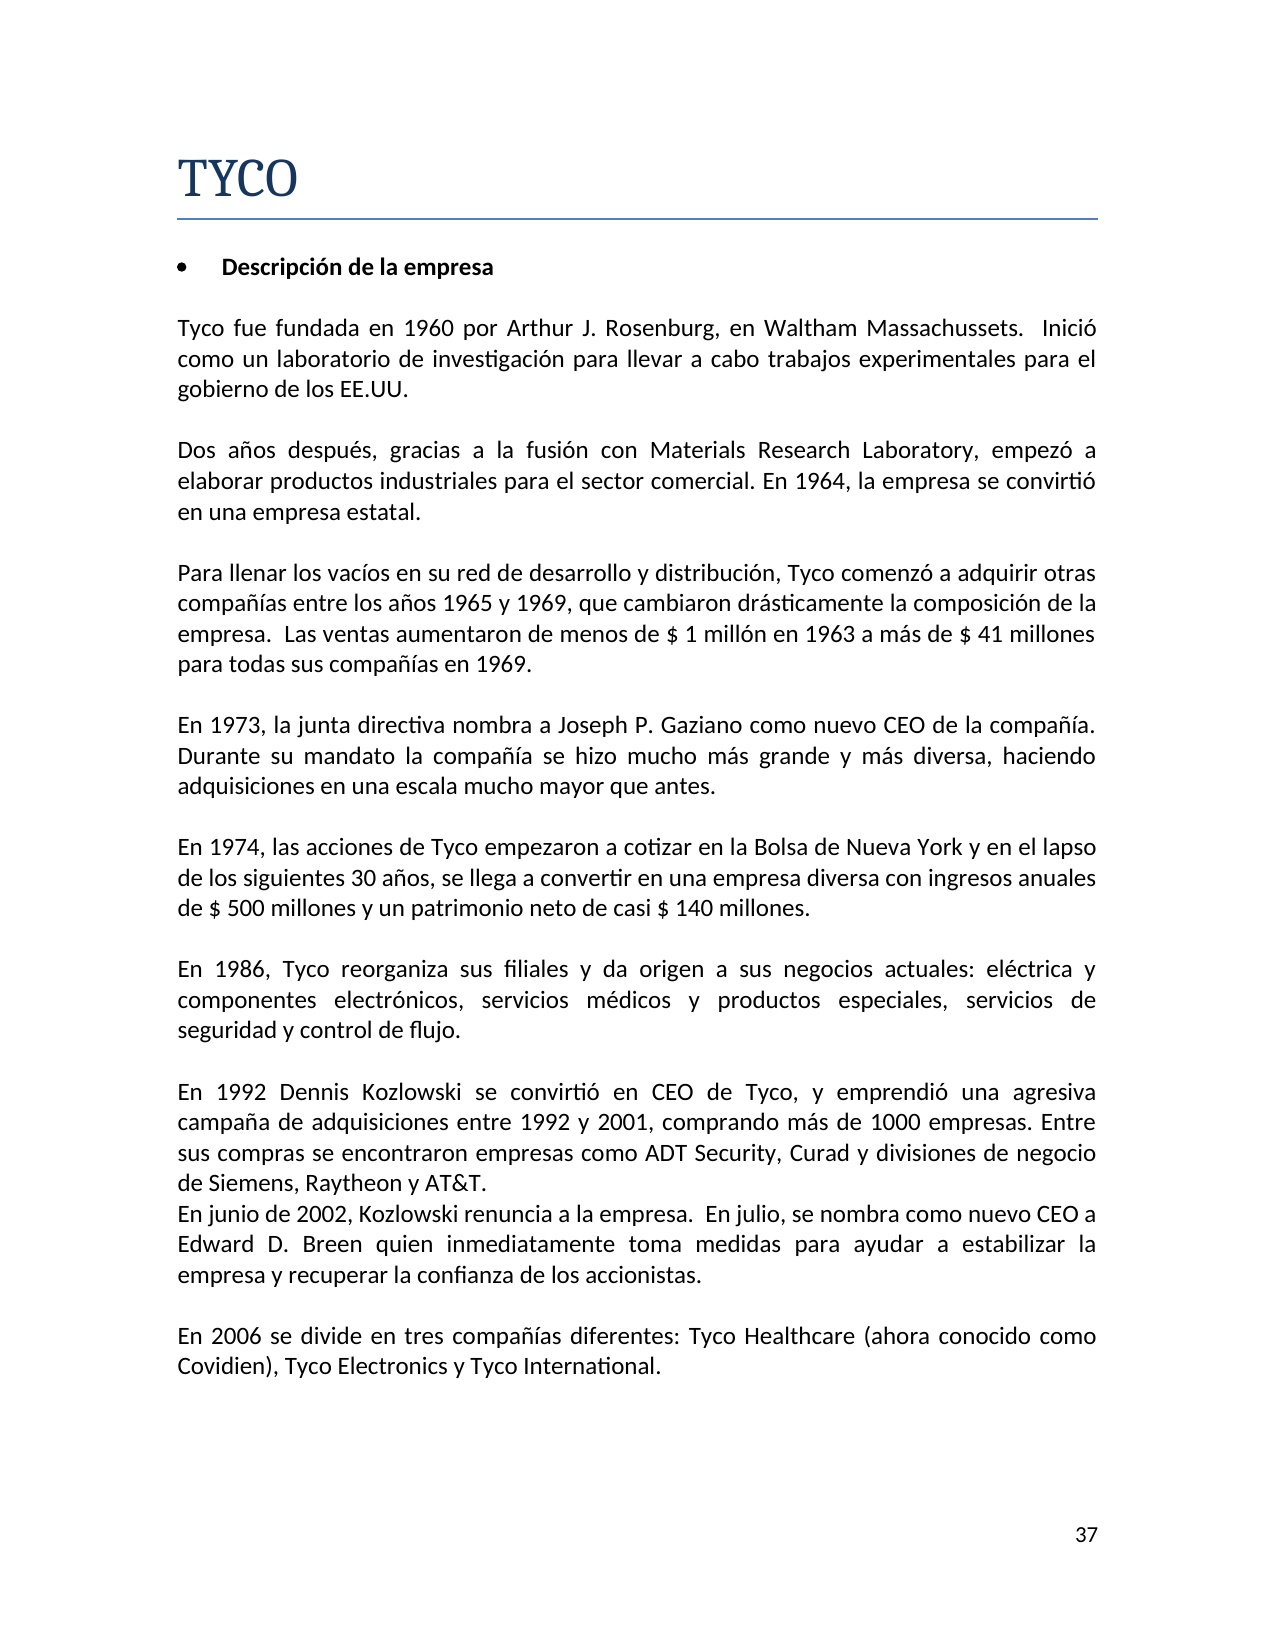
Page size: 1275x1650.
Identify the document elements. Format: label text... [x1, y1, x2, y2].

text En 1973, la junta directiva nombra a Joseph P. Gaziano como nuevo CEO de la compañía. Durante su mandato la compañía se hizo mucho más grande y más diversa, haciendo adquisiciones en una escala mucho mayor que antes. [177, 709, 1098, 801]
text En 1986, Tyco reorganiza sus filiales y da origen a sus negocios actuales: eléctrica y componentes electrónicos, servicios médicos y productos especiales, servicios de seguridad y control de flujo. [177, 953, 1098, 1045]
text En 1992 Dennis Kozlowski se convirtió en CEO de Tyco, y emprendió una agresiva campaña de adquisiciones entre 1992 y 2001, comprando más de 1000 empresas. Entre sus compras se encontraron empresas como ADT Security, Curad y divisiones de negocio de Siemens, Raytheon y AT&T. [177, 1076, 1098, 1198]
text En junio de 2002, Kozlowski renuncia a la empresa. En julio, se nombra como nuevo CEO a Edward D. Breen quien inmediatamente toma medidas para ayudar a estabilizar la empresa y recuperar la confianza de los accionistas. [177, 1198, 1098, 1289]
list Descripción de la empresa [177, 252, 1098, 282]
title TYCO [177, 148, 1098, 218]
text Para llenar los vacíos en su red de desarrollo y distribución, Tyco comenzó a adquirir otras compañías entre los años 1965 y 1969, que cambiaron drásticamente la composición de la empresa. Las ventas aumentaron de menos de $ 1 millón en 1963 a más de $ 41 millones para todas sus compañías en 1969. [177, 557, 1098, 679]
text En 1974, las acciones de Tyco empezaron a cotizar en la Bolsa de Nueva York y en el lapso de los siguientes 30 años, se llega a convertir en una empresa diversa con ingresos anuales de $ 500 millones y un patrimonio neto de casi $ 140 millones. [177, 831, 1098, 923]
text Dos años después, gracias a la fusión con Materials Research Laboratory, empezó a elaborar productos industriales para el sector comercial. En 1964, la empresa se convirtió en una empresa estatal. [177, 435, 1098, 526]
text Tyco fue fundada en 1960 por Arthur J. Rosenburg, en Waltham Massachussets. Inició como un laboratorio de investigación para llevar a cabo trabajos experimentales para el gobierno de los EE.UU. [177, 313, 1098, 404]
text En 2006 se divide en tres compañías diferentes: Tyco Healthcare (ahora conocido como Covidien), Tyco Electronics y Tyco International. [177, 1320, 1098, 1381]
